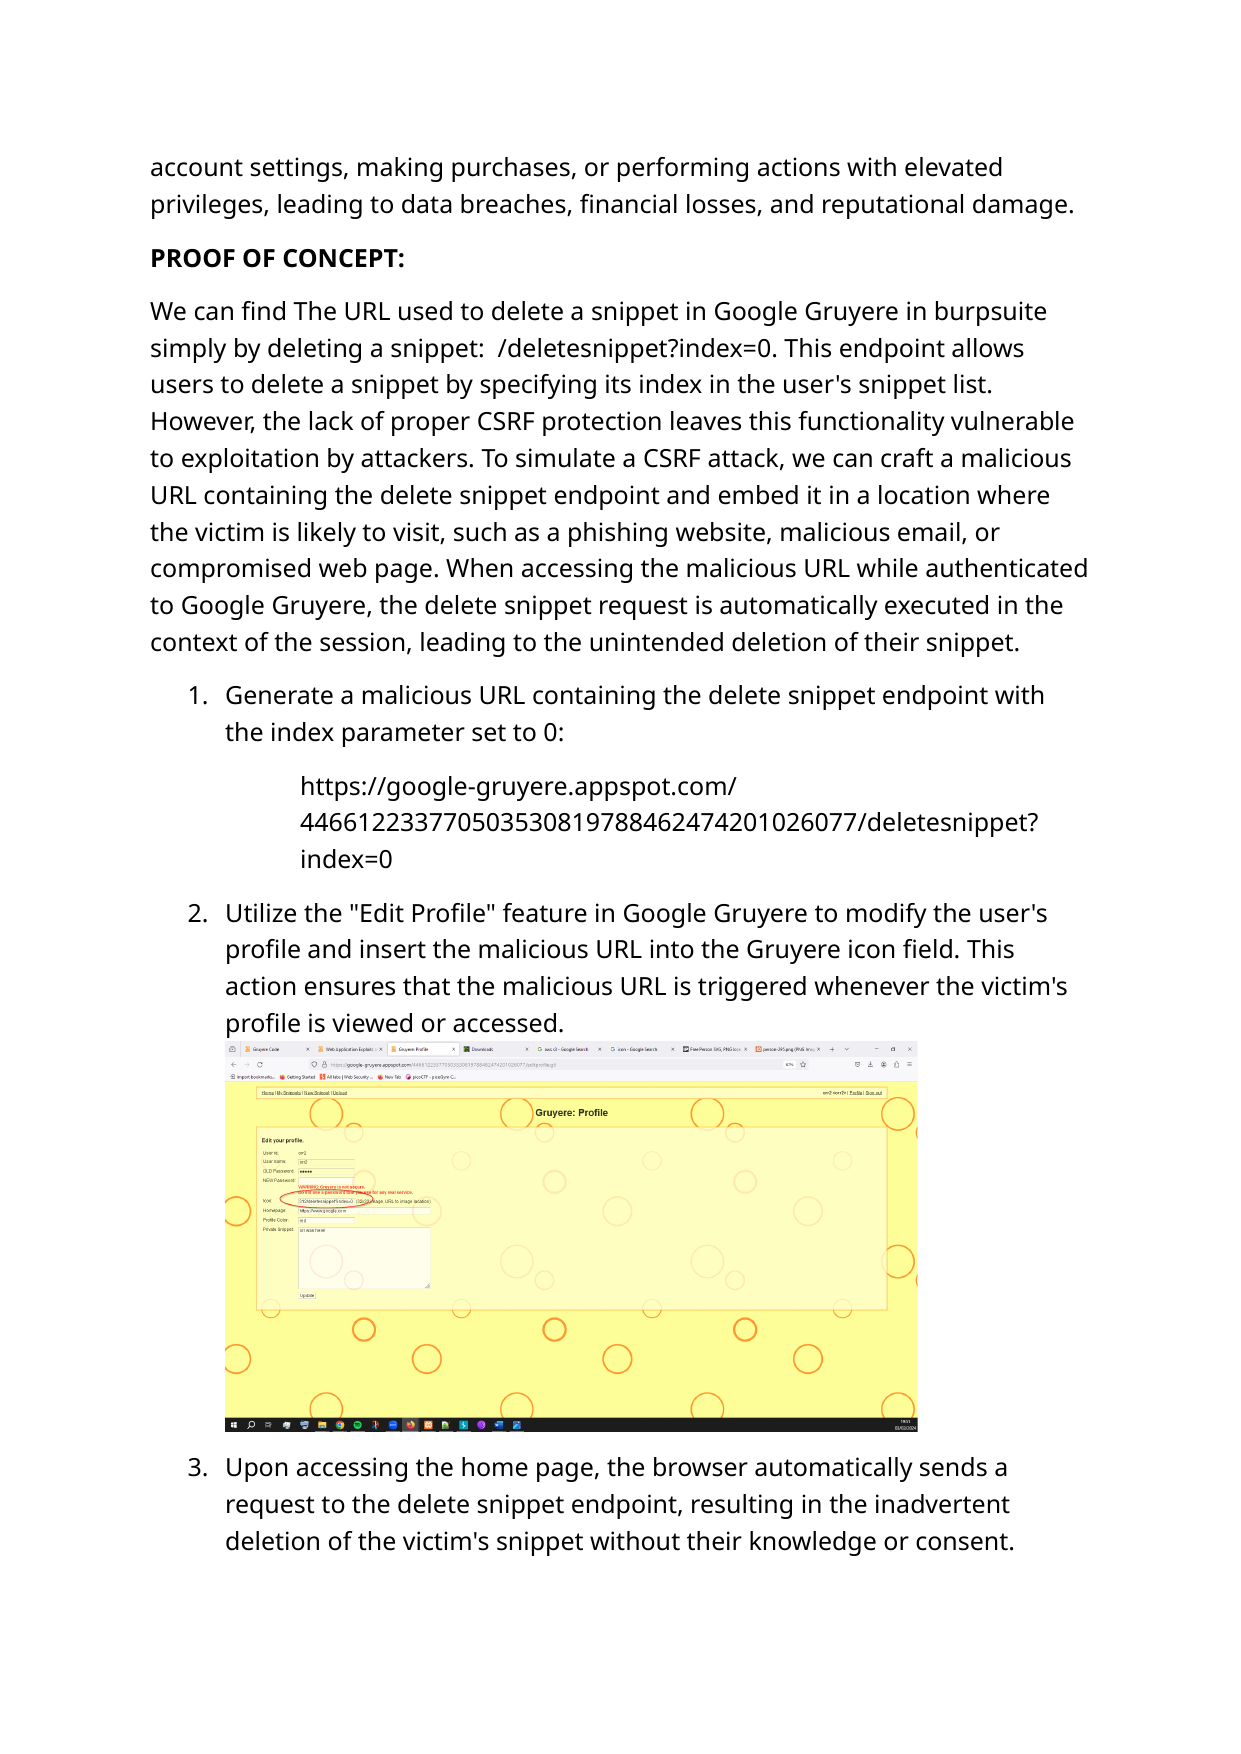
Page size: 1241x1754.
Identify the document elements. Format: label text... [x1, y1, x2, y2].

picture [225, 1041, 918, 1432]
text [150, 150, 1090, 221]
text We can find The URL used to delete a snippet in Google Gruyere in burpsuite simply by deleting a snippet: /deletesnippet?index=0. This endpoint allows users to delete a snippet by specifying its index in the user's snippet list. However, the lack of proper CSRF protection leaves this functionality vulnerable to exploitation by attackers. To simulate a CSRF attack, we can craft a malicious URL containing the delete snippet endpoint and embed it in a location where the victim is likely to visit, such as a phishing website, malicious email, or compromised web page. When accessing the malicious URL while authenticated to Google Gruyere, the delete snippet request is automatically executed in the context of the session, leading to the unintended deletion of their snippet. [150, 294, 1090, 659]
text PROOF OF CONCEPT: [150, 240, 1090, 274]
list Generate a malicious URL containing the delete snippet endpoint with the index parameter set to 0: [187, 678, 1090, 749]
list Upon accessing the home page, the browser automatically sends a request to the delete snippet endpoint, resulting in the inadvertent deletion of the victim's snippet without their knowledge or consent. [187, 1450, 1090, 1558]
text https://google-gruyere.appspot.com/ 446612233770503530819788462474201026077/deletesnippet?index=0 [300, 768, 1090, 876]
